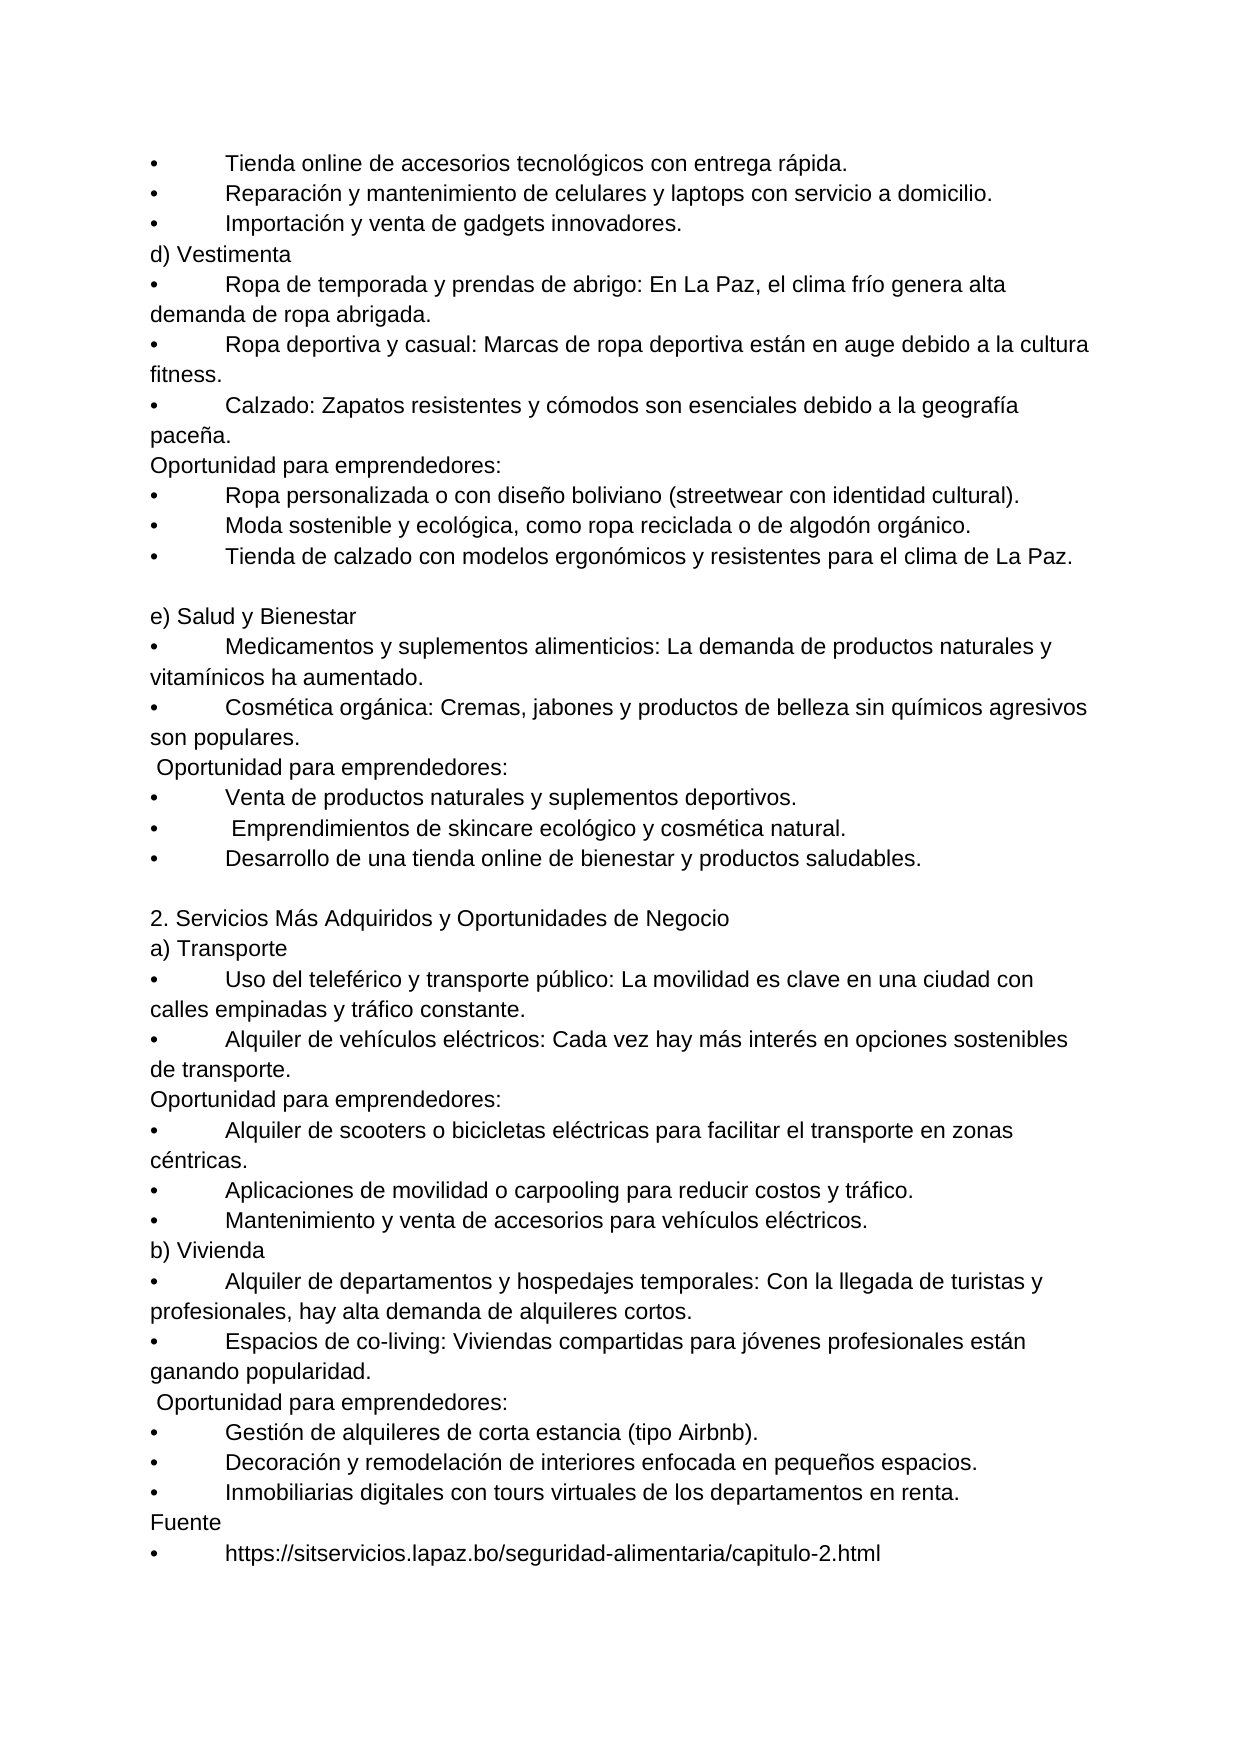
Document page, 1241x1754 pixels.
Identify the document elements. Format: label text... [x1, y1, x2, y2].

text • Medicamentos y suplementos alimenticios: La demanda de productos naturales y vitamínicos ha aumentado. [150, 633, 1090, 690]
text • Cosmética orgánica: Cremas, jabones y productos de belleza sin químicos agresivos son populares. [150, 694, 1090, 750]
text • Espacios de co-living: Viviendas compartidas para jóvenes profesionales están ganando popularidad. [150, 1328, 1090, 1385]
text • Alquiler de vehículos eléctricos: Cada vez hay más interés en opciones sostenibles de transporte. [150, 1026, 1090, 1083]
text • https://sitservicios.lapaz.bo/seguridad-alimentaria/capitulo-2.html [150, 1539, 1090, 1566]
text • Tienda online de accesorios tecnológicos con entrega rápida. [150, 150, 1090, 176]
text • Moda sostenible y ecológica, como ropa reciclada o de algodón orgánico. [150, 512, 1090, 539]
text • Importación y venta de gadgets innovadores. [150, 210, 1090, 237]
text • Uso del teleférico y transporte público: La movilidad es clave en una ciudad con calles empinadas y tráfico constante. [150, 966, 1090, 1022]
text b) Vivienda [150, 1237, 1090, 1264]
text • Ropa personalizada o con diseño boliviano (streetwear con identidad cultural). [150, 482, 1090, 509]
text • Aplicaciones de movilidad o carpooling para reducir costos y tráfico. [150, 1177, 1090, 1203]
text • Calzado: Zapatos resistentes y cómodos son esenciales debido a la geografía paceña. [150, 392, 1090, 448]
text • Emprendimientos de skincare ecológico y cosmética natural. [150, 814, 1090, 841]
text • Alquiler de departamentos y hospedajes temporales: Con la llegada de turistas y profesionales, hay alta demanda de alquileres cortos. [150, 1268, 1090, 1324]
text Oportunidad para emprendedores: [150, 452, 1090, 478]
text 2. Servicios Más Adquiridos y Oportunidades de Negocio [150, 905, 1090, 932]
text • Venta de productos naturales y suplementos deportivos. [150, 784, 1090, 811]
text Oportunidad para emprendedores: [150, 754, 1090, 781]
text • Alquiler de scooters o bicicletas eléctricas para facilitar el transporte en zonas céntricas. [150, 1117, 1090, 1173]
text • Desarrollo de una tienda online de bienestar y productos saludables. [150, 845, 1090, 871]
text • Inmobiliarias digitales con tours virtuales de los departamentos en renta. [150, 1479, 1090, 1506]
text Oportunidad para emprendedores: [150, 1086, 1090, 1113]
text d) Vestimenta [150, 241, 1090, 267]
text • Ropa deportiva y casual: Marcas de ropa deportiva están en auge debido a la cultura fitness. [150, 331, 1090, 388]
text • Reparación y mantenimiento de celulares y laptops con servicio a domicilio. [150, 180, 1090, 207]
text Oportunidad para emprendedores: [150, 1388, 1090, 1415]
text Fuente [150, 1509, 1090, 1536]
text • Mantenimiento y venta de accesorios para vehículos eléctricos. [150, 1207, 1090, 1234]
text e) Salud y Bienestar [150, 603, 1090, 629]
text • Gestión de alquileres de corta estancia (tipo Airbnb). [150, 1419, 1090, 1445]
text • Decoración y remodelación de interiores enfocada en pequeños espacios. [150, 1449, 1090, 1475]
text a) Transporte [150, 935, 1090, 962]
text • Tienda de calzado con modelos ergonómicos y resistentes para el clima de La Paz. [150, 543, 1090, 569]
text • Ropa de temporada y prendas de abrigo: En La Paz, el clima frío genera alta demanda de ropa abrigada. [150, 271, 1090, 327]
